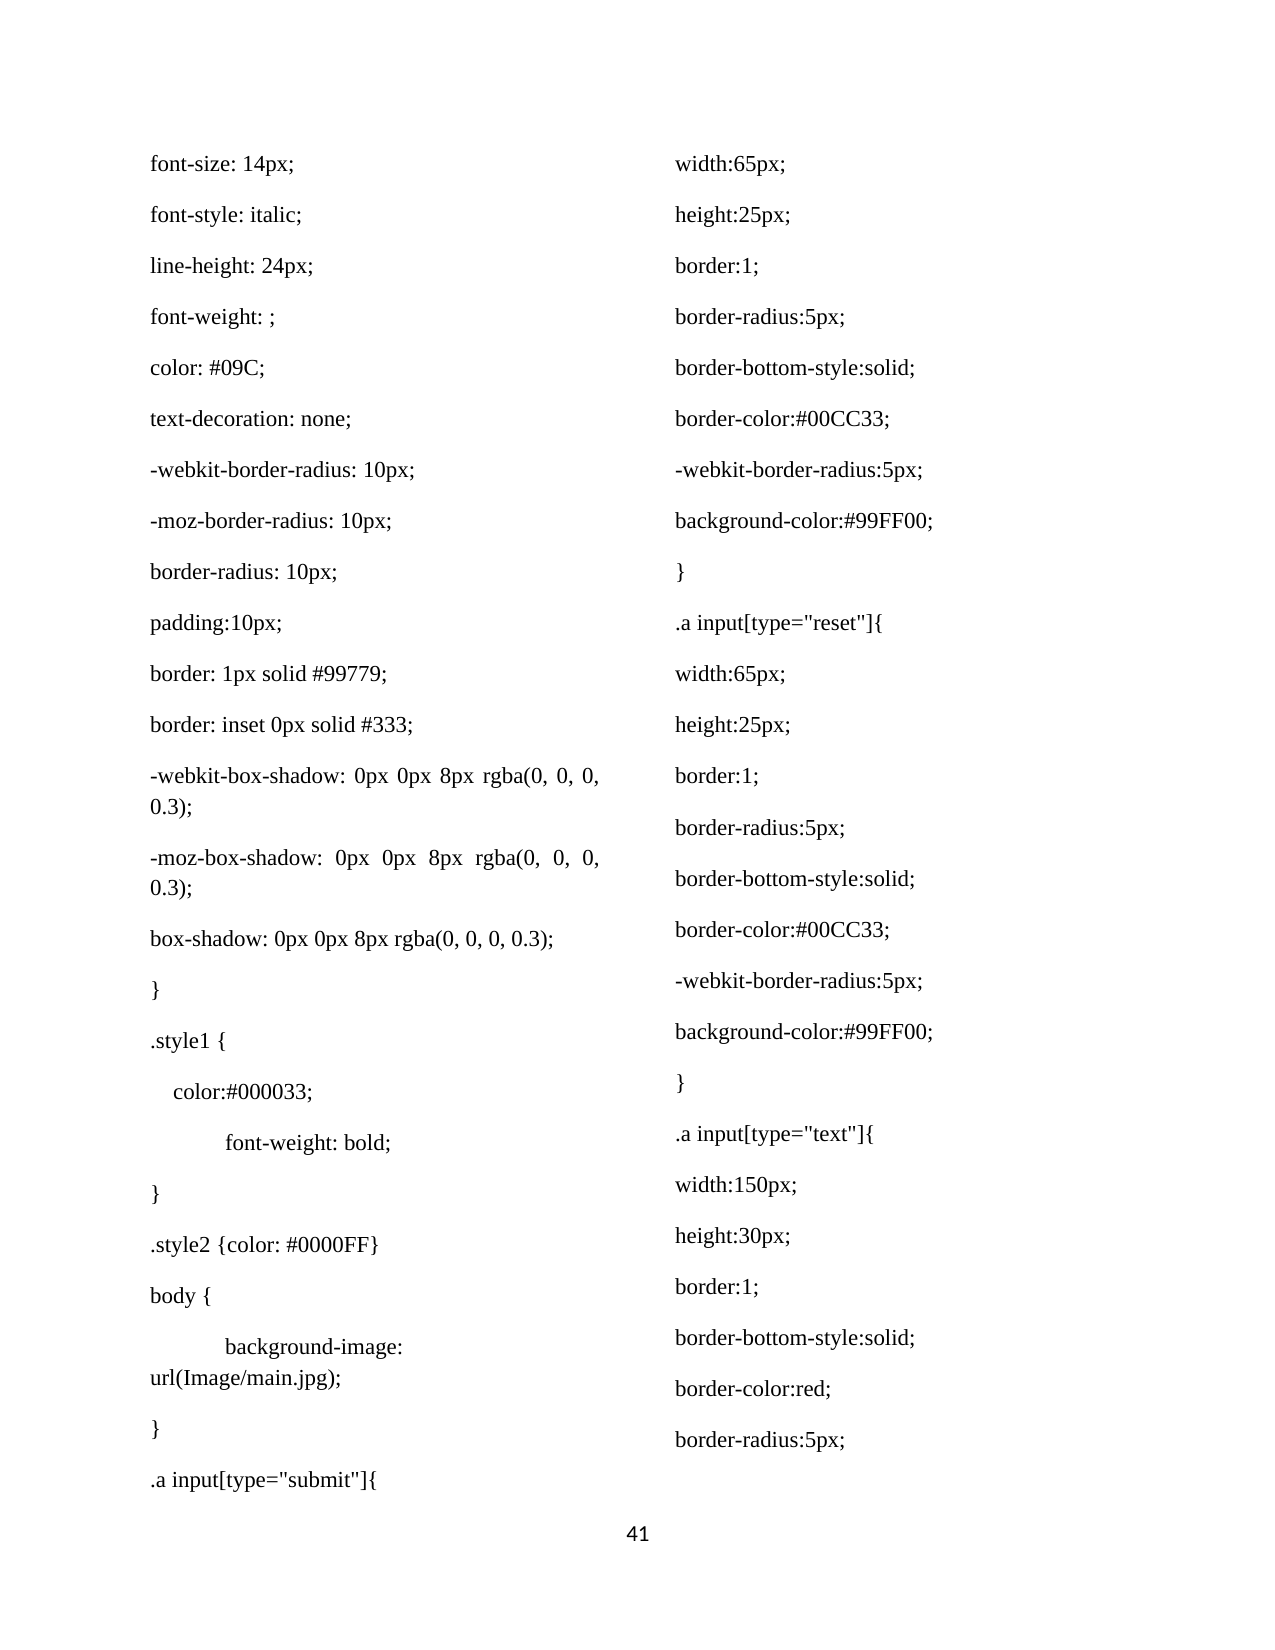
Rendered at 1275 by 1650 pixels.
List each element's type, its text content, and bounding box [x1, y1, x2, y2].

text -webkit-border-radius:5px; [675, 456, 1125, 483]
text height:30px; [675, 1222, 1125, 1248]
text border-radius:5px; [675, 303, 1125, 329]
text color: #09C; [150, 354, 600, 381]
text .a input[type="submit"]{ [150, 1466, 600, 1492]
text border: inset 0px solid #333; [150, 711, 600, 738]
text border:1; [675, 1273, 1125, 1299]
text body { [150, 1282, 600, 1309]
text } [150, 1414, 600, 1441]
text -moz-border-radius: 10px; [150, 507, 600, 534]
text border-radius:5px; [675, 813, 1125, 840]
text .style2 {color: #0000FF} [150, 1231, 600, 1258]
text border:1; [675, 762, 1125, 789]
text height:25px; [675, 711, 1125, 738]
text } [675, 558, 1125, 585]
text } [150, 976, 600, 1002]
text border-color:#00CC33; [675, 405, 1125, 432]
text border: 1px solid #99779; [150, 660, 600, 687]
text } [150, 1180, 600, 1207]
text border-color:red; [675, 1375, 1125, 1401]
text border-radius: 10px; [150, 558, 600, 585]
text height:25px; [675, 201, 1125, 227]
text font-weight: ; [150, 303, 600, 329]
text width:65px; [675, 660, 1125, 687]
text border-bottom-style:solid; [675, 354, 1125, 381]
text border-bottom-style:solid; [675, 864, 1125, 891]
text background-image: url(Image/main.jpg); [150, 1333, 600, 1390]
text border-radius:5px; [675, 1426, 1125, 1452]
text -webkit-border-radius: 10px; [150, 456, 600, 483]
text -moz-box-shadow: 0px 0px 8px rgba(0, 0, 0, 0.3); [150, 844, 600, 900]
text .a input[type="text"]{ [675, 1120, 1125, 1146]
text } [675, 1069, 1125, 1095]
text -webkit-border-radius:5px; [675, 967, 1125, 993]
text .a input[type="reset"]{ [675, 609, 1125, 636]
text background-color:#99FF00; [675, 507, 1125, 534]
text font-style: italic; [150, 201, 600, 227]
text -webkit-box-shadow: 0px 0px 8px rgba(0, 0, 0, 0.3); [150, 762, 600, 819]
text text-decoration: none; [150, 405, 600, 432]
text line-height: 24px; [150, 252, 600, 278]
text width:150px; [675, 1171, 1125, 1197]
text .style1 { [150, 1027, 600, 1053]
text width:65px; [675, 150, 1125, 176]
text border:1; [675, 252, 1125, 278]
text font-size: 14px; [150, 150, 600, 176]
text border-color:#00CC33; [675, 916, 1125, 942]
text background-color:#99FF00; [675, 1018, 1125, 1044]
text box-shadow: 0px 0px 8px rgba(0, 0, 0, 0.3); [150, 925, 600, 951]
text border-bottom-style:solid; [675, 1324, 1125, 1350]
text padding:10px; [150, 609, 600, 636]
text color:#000033; [150, 1078, 600, 1104]
text font-weight: bold; [150, 1129, 600, 1156]
